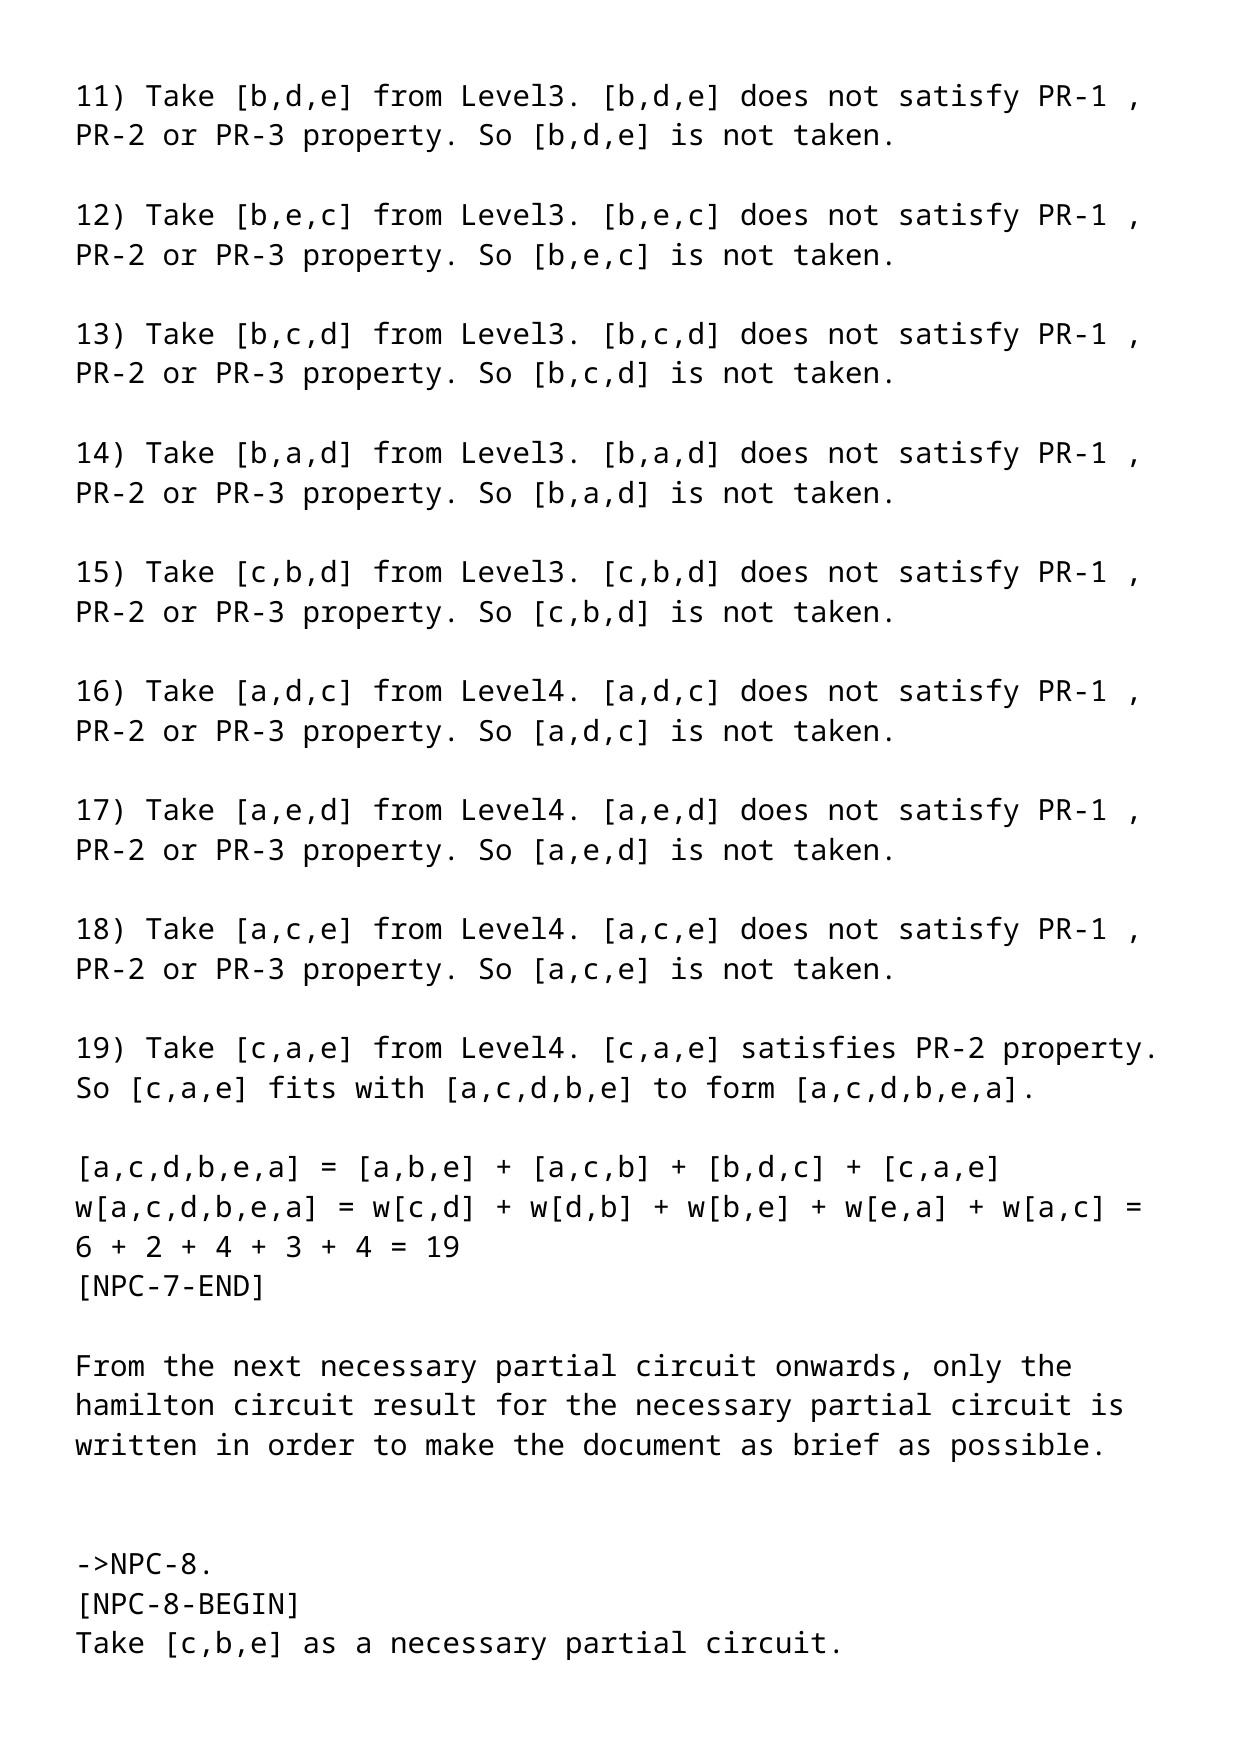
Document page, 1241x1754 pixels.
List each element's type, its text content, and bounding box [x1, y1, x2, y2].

text 17) Take [a,e,d] from Level4. [a,e,d] does not satisfy PR-1 , PR-2 or PR-3 property. So [a,e,d] is not taken. [75, 789, 1165, 869]
text ->NPC-8. [75, 1543, 1165, 1583]
text 16) Take [a,d,c] from Level4. [a,d,c] does not satisfy PR-1 , PR-2 or PR-3 property. So [a,d,c] is not taken. [75, 670, 1165, 750]
text [NPC-8-BEGIN] [75, 1583, 1165, 1623]
text [a,c,d,b,e,a] = [a,b,e] + [a,c,b] + [b,d,c] + [c,a,e] [75, 1147, 1165, 1186]
text 13) Take [b,c,d] from Level3. [b,c,d] does not satisfy PR-1 , PR-2 or PR-3 property. So [b,c,d] is not taken. [75, 313, 1165, 392]
text 15) Take [c,b,d] from Level3. [c,b,d] does not satisfy PR-1 , PR-2 or PR-3 property. So [c,b,d] is not taken. [75, 551, 1165, 631]
text 19) Take [c,a,e] from Level4. [c,a,e] satisfies PR-2 property. So [c,a,e] fits with [a,c,d,b,e] to form [a,c,d,b,e,a]. [75, 1027, 1165, 1107]
text From the next necessary partial circuit onwards, only the hamilton circuit result for the necessary partial circuit is written in order to make the document as brief as possible. [75, 1345, 1165, 1464]
text Take [c,b,e] as a necessary partial circuit. [75, 1623, 1165, 1662]
text 14) Take [b,a,d] from Level3. [b,a,d] does not satisfy PR-1 , PR-2 or PR-3 property. So [b,a,d] is not taken. [75, 432, 1165, 512]
text [NPC-7-END] [75, 1266, 1165, 1305]
text 12) Take [b,e,c] from Level3. [b,e,c] does not satisfy PR-1 , PR-2 or PR-3 property. So [b,e,c] is not taken. [75, 194, 1165, 273]
text w[a,c,d,b,e,a] = w[c,d] + w[d,b] + w[b,e] + w[e,a] + w[a,c] = 6 + 2 + 4 + 3 + 4 = 19 [75, 1186, 1165, 1266]
text 11) Take [b,d,e] from Level3. [b,d,e] does not satisfy PR-1 , PR-2 or PR-3 property. So [b,d,e] is not taken. [75, 75, 1165, 154]
text 18) Take [a,c,e] from Level4. [a,c,e] does not satisfy PR-1 , PR-2 or PR-3 property. So [a,c,e] is not taken. [75, 908, 1165, 988]
